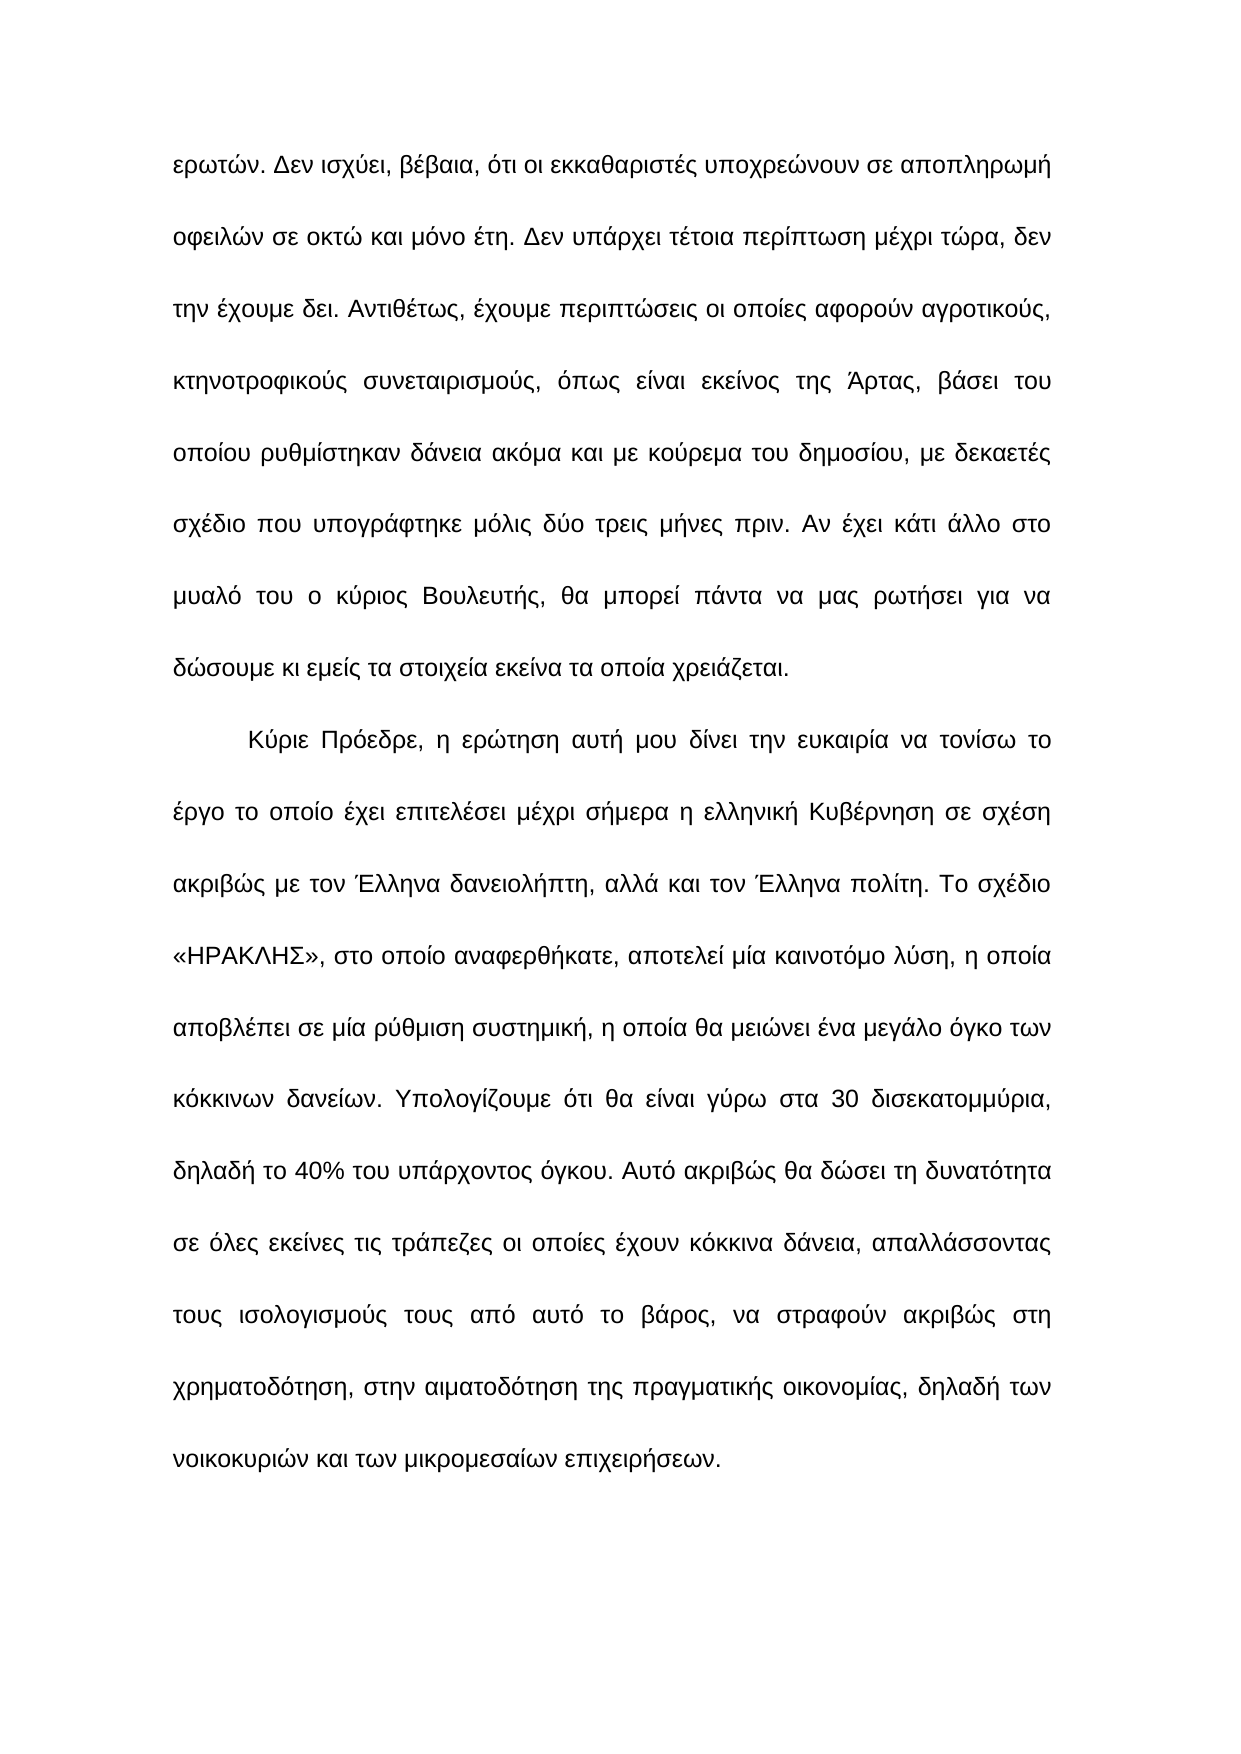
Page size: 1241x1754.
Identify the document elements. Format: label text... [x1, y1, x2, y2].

text Κύριε Πρόεδρε, η ερώτηση αυτή μου δίνει την ευκαιρία να τονίσω το έργο το οποίο έχει επιτελέσει μέχρι σήμερα η ελληνική Κυβέρνηση σε σχέση ακριβώς με τον Έλληνα δανειολήπτη, αλλά και τον Έλληνα πολίτη. Το σχέδιο «ΗΡΑΚΛΗΣ», στο οποίο αναφερθήκατε, αποτελεί μία καινοτόμο λύση, η οποία αποβλέπει σε μία ρύθμιση συστημική, η οποία θα μειώνει ένα μεγάλο όγκο των κόκκινων δανείων. Υπολογίζουμε ότι θα είναι γύρω στα 30 δισεκατομμύρια, δηλαδή το 40% του υπάρχοντος όγκου. Αυτό ακριβώς θα δώσει τη δυνατότητα σε όλες εκείνες τις τράπεζες οι οποίες έχουν κόκκινα δάνεια, απαλλάσσοντας τους ισολογισμούς τους από αυτό το βάρος, να στραφούν ακριβώς στη χρηματοδότηση, στην αιματοδότηση της πραγματικής οικονομίας, δηλαδή των νοικοκυριών και των μικρομεσαίων επιχειρήσεων. [173, 725, 1053, 1472]
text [173, 150, 1053, 682]
